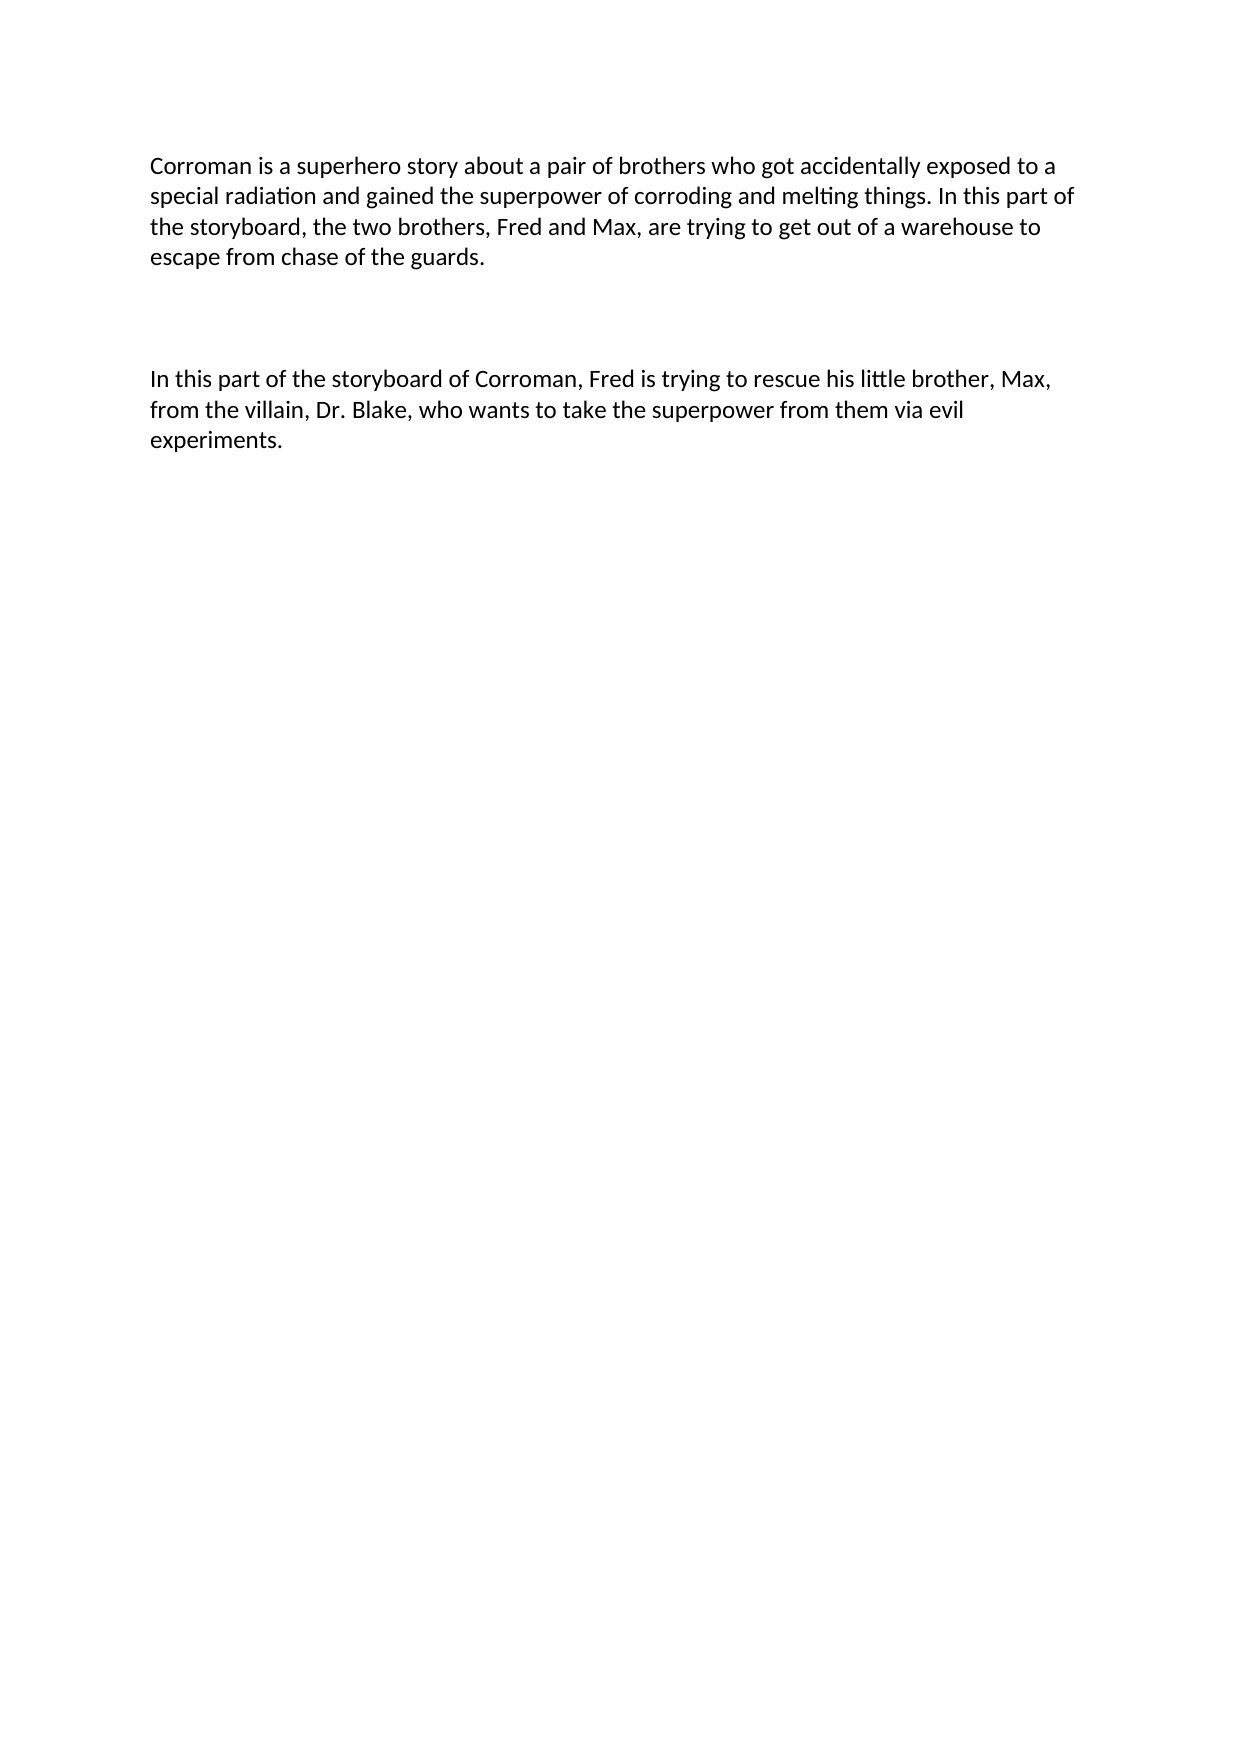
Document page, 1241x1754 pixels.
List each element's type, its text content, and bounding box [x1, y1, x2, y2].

text In this part of the storyboard of Corroman, Fred is trying to rescue his little brother, Max, from the villain, Dr. Blake, who wants to take the superpower from them via evil experiments. [150, 364, 1090, 455]
text Corroman is a superhero story about a pair of brothers who got accidentally exposed to a special radiation and gained the superpower of corroding and melting things. In this part of the storyboard, the two brothers, Fred and Max, are trying to get out of a warehouse to escape from chase of the guards. [150, 150, 1090, 272]
